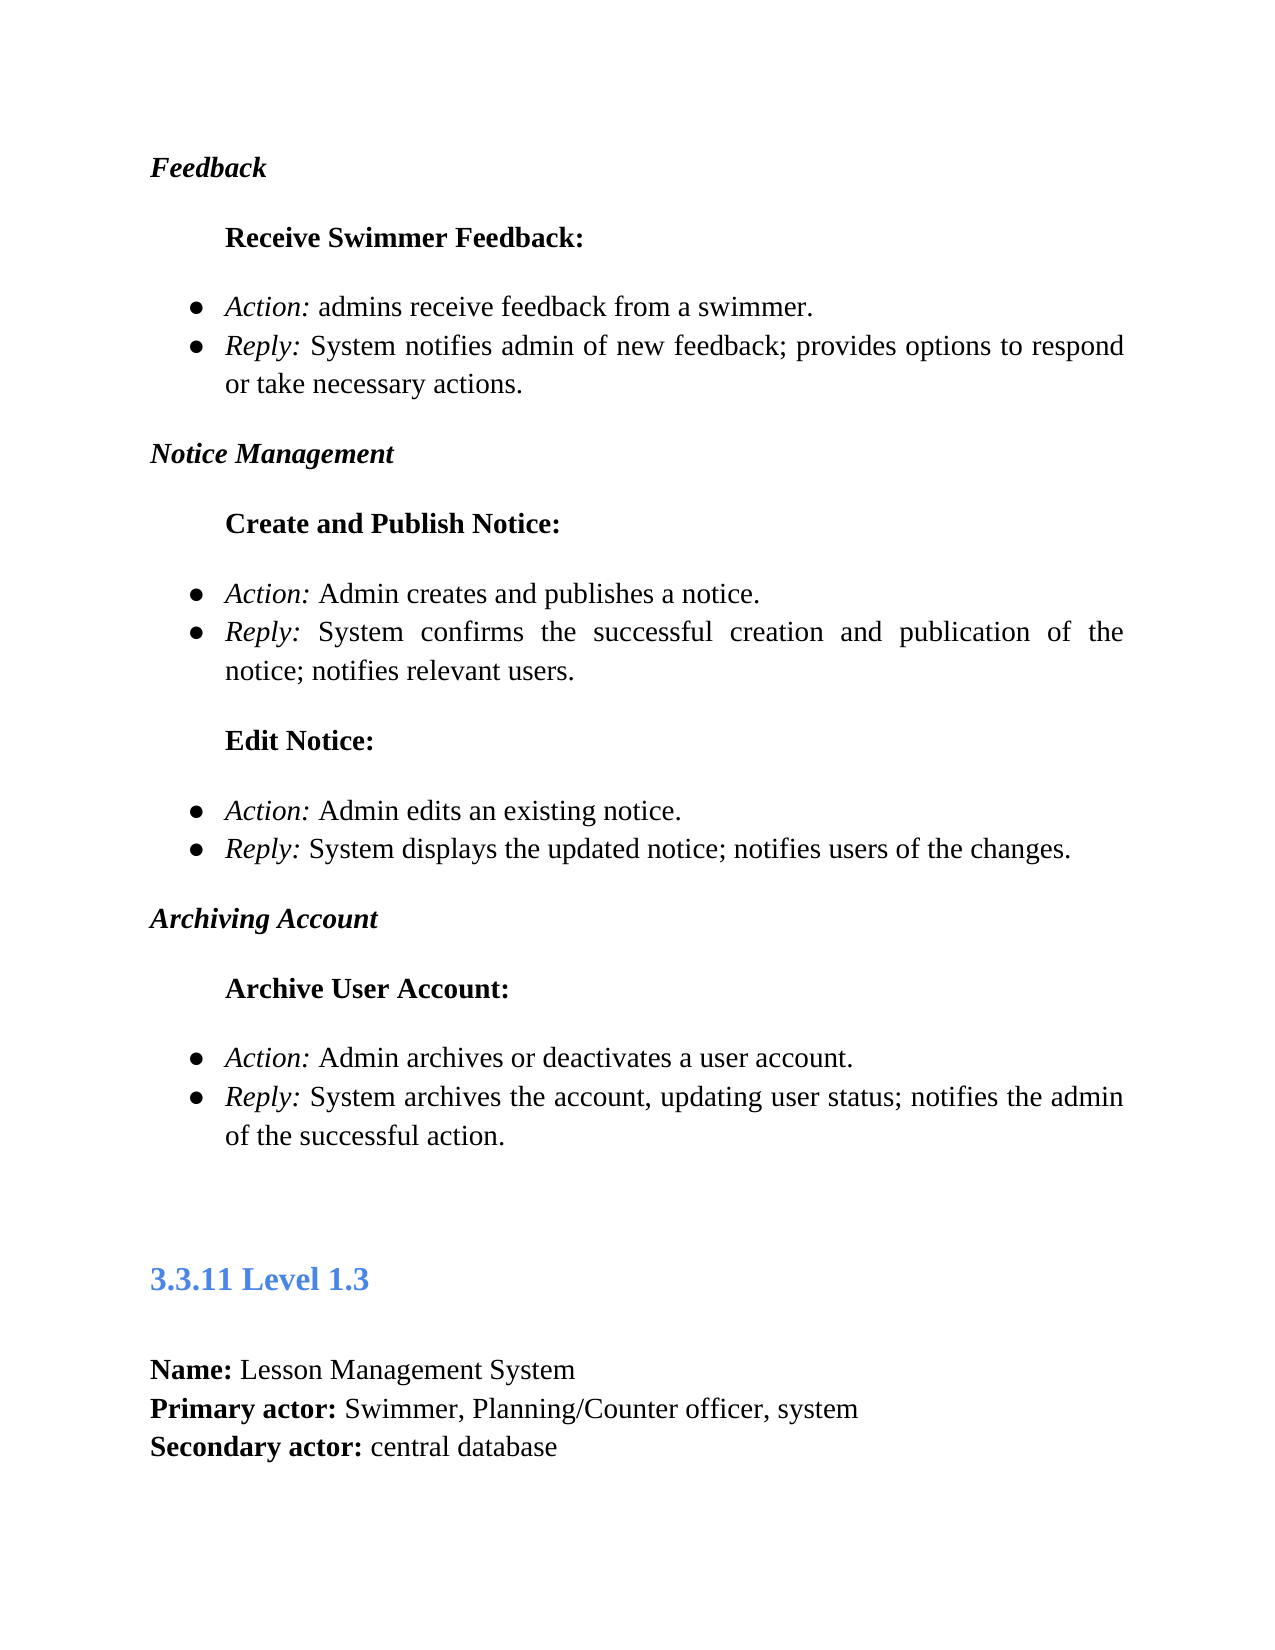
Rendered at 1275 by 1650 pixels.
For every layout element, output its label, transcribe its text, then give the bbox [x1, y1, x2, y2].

text Archive User Account: [150, 971, 1125, 1004]
text Name: Lesson Management System [150, 1350, 1125, 1386]
text Primary actor: Swimmer, Planning/Counter officer, system [150, 1389, 1125, 1424]
list Reply: System confirms the successful creation and publication of the notice; notifies relevant users. [187, 614, 1125, 687]
list Action: admins receive feedback from a swimmer. [187, 289, 1125, 323]
text Secondary actor: central database [150, 1427, 1125, 1463]
subtitle 3.3.11 Level 1.3 [150, 1259, 1125, 1298]
text Receive Swimmer Feedback: [150, 220, 1125, 253]
text Create and Publish Notice: [150, 506, 1125, 540]
list Action: Admin creates and publishes a notice. [187, 576, 1125, 609]
text Feedback [150, 150, 1125, 183]
list Reply: System displays the updated notice; notifies users of the changes. [187, 831, 1125, 865]
list Action: Admin archives or deactivates a user account. [187, 1041, 1125, 1074]
text Edit Notice: [150, 723, 1125, 756]
list Reply: System notifies admin of new feedback; provides options to respond or take necessary actions. [187, 328, 1125, 400]
text Archiving Account [150, 901, 1125, 934]
list Action: Admin edits an existing notice. [187, 793, 1125, 826]
text Notice Management [150, 436, 1125, 470]
list Reply: System archives the account, updating user status; notifies the admin of the successful action. [187, 1079, 1125, 1151]
